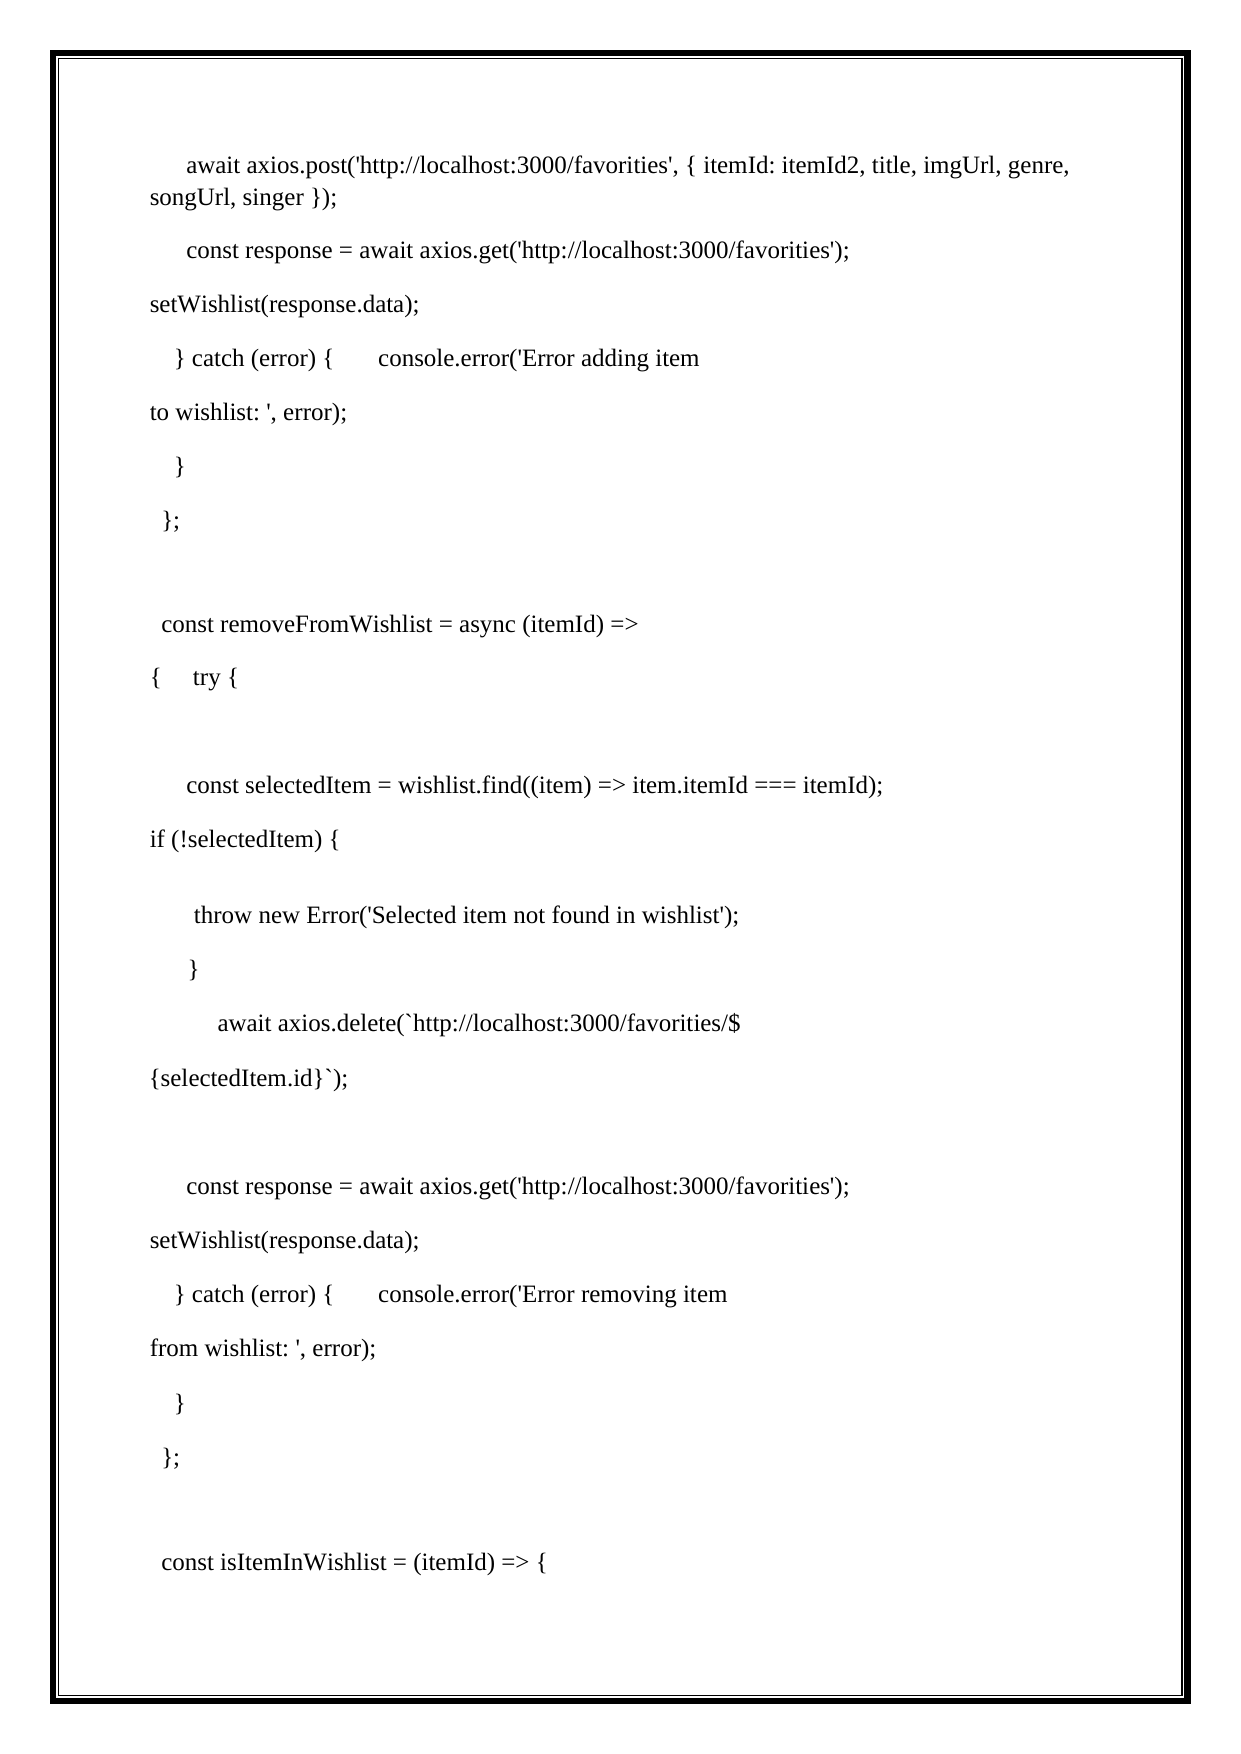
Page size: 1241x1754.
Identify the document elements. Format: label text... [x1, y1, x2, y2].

text } catch (error) { console.error('Error removing item from wishlist: ', error); [148, 1279, 769, 1362]
text } [148, 451, 1088, 480]
text }; [148, 505, 1088, 534]
text }; [148, 1442, 1088, 1471]
text const response = await axios.get('http://localhost:3000/favorities'); setWishlist(response.data); [148, 1171, 1088, 1254]
text } [148, 1388, 1088, 1417]
text const isItemInWishlist = (itemId) => { [148, 1547, 1088, 1576]
text await axios.post('http://localhost:3000/favorities', { itemId: itemId2, title, imgUrl, genre, songUrl, singer }); [148, 150, 1088, 210]
text await axios.delete(`http://localhost:3000/favorities/${selectedItem.id}`); [148, 1008, 910, 1091]
text } catch (error) { console.error('Error adding item to wishlist: ', error); [148, 343, 713, 426]
text const selectedItem = wishlist.find((item) => item.itemId === itemId); if (!selectedItem) { [148, 770, 907, 853]
text const response = await axios.get('http://localhost:3000/favorities'); setWishlist(response.data); [148, 236, 1088, 318]
text throw new Error('Selected item not found in wishlist'); [181, 900, 1088, 929]
text const removeFromWishlist = async (itemId) => { try { [148, 609, 692, 691]
text } [181, 954, 1088, 983]
